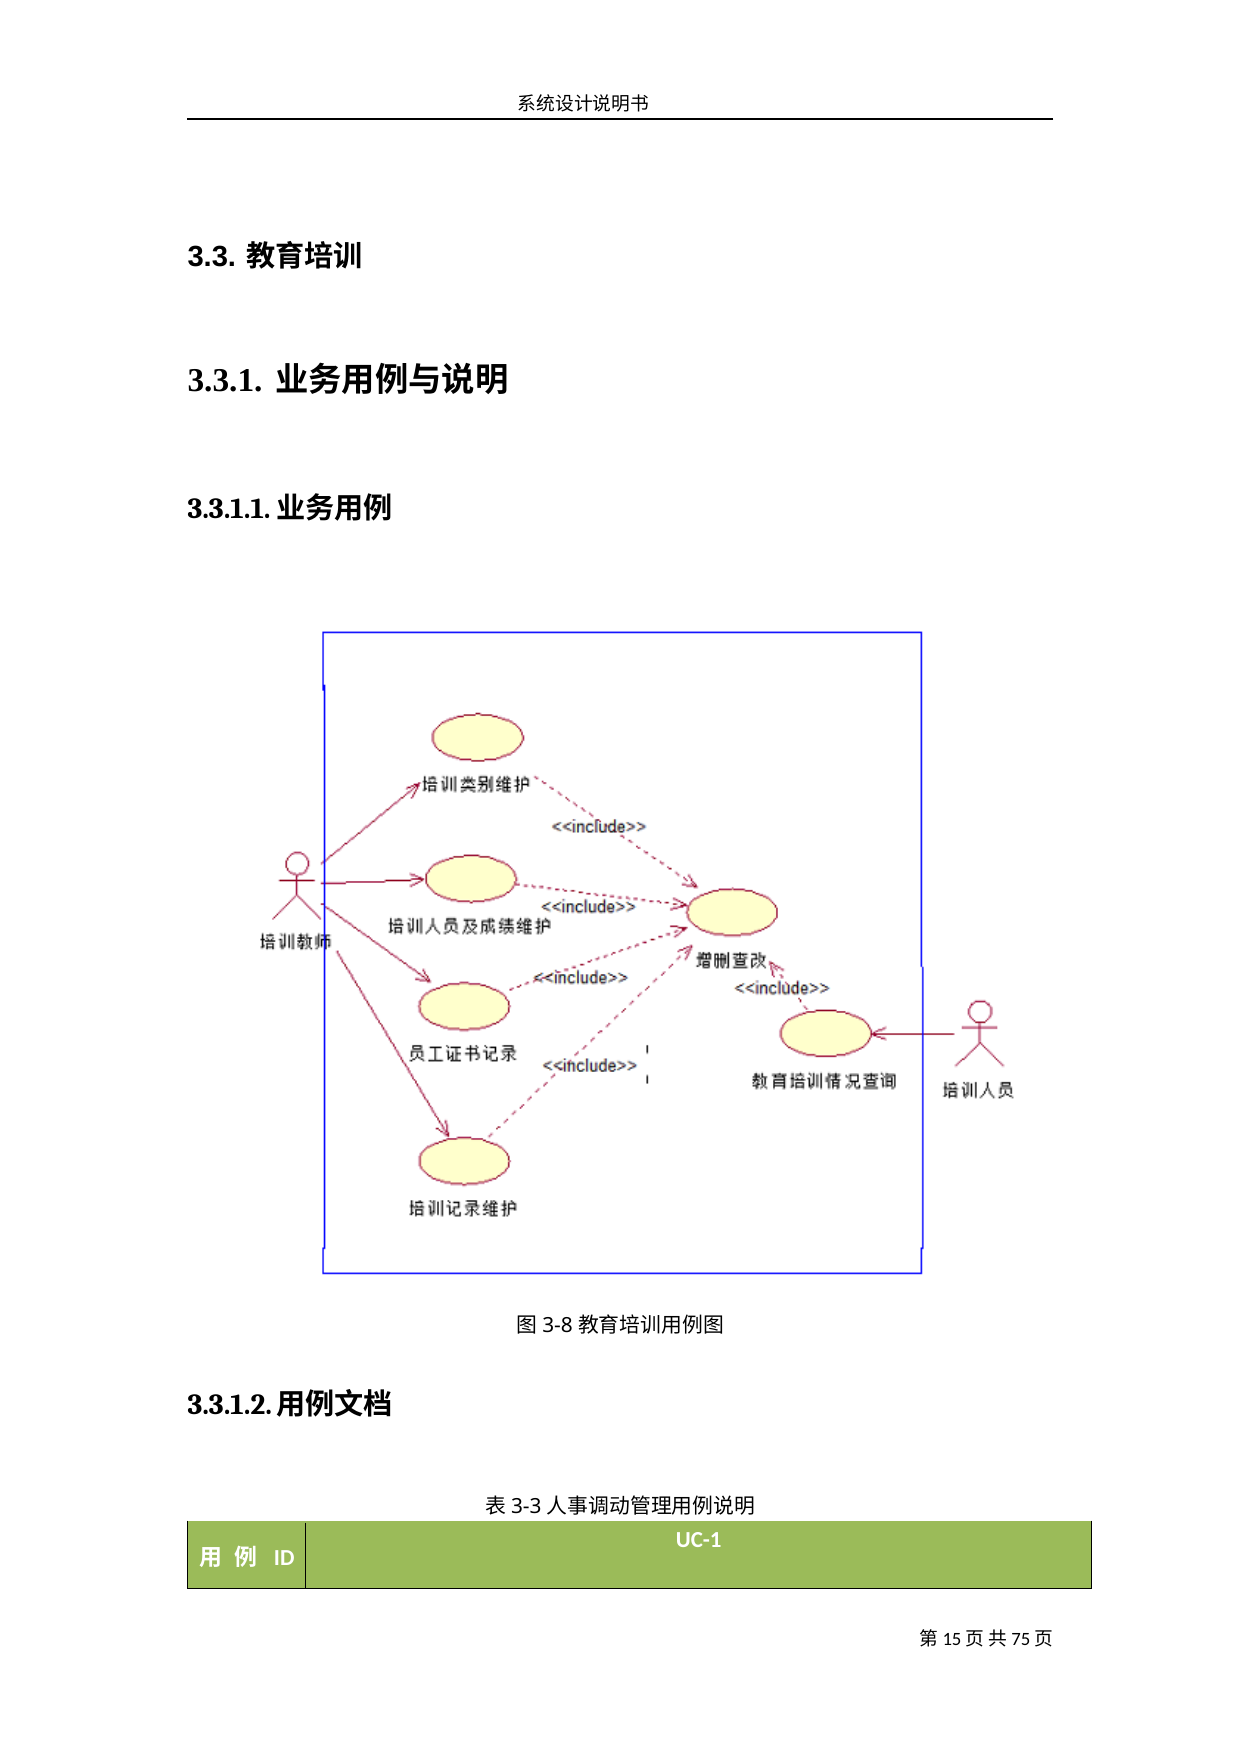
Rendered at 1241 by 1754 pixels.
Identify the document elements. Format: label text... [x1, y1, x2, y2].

picture [187, 592, 1052, 1295]
text 表 3-3 人事调动管理用例说明 [187, 1488, 1053, 1521]
subtitle 用例文档 [187, 1369, 1053, 1434]
table_header UC-1 [306, 1523, 1091, 1588]
table_header 用例ID号 [188, 1523, 305, 1588]
subtitle 教育培训 [187, 222, 1053, 287]
subtitle 业务用例与说明 [187, 344, 1053, 409]
subtitle 业务用例 [187, 474, 1053, 539]
